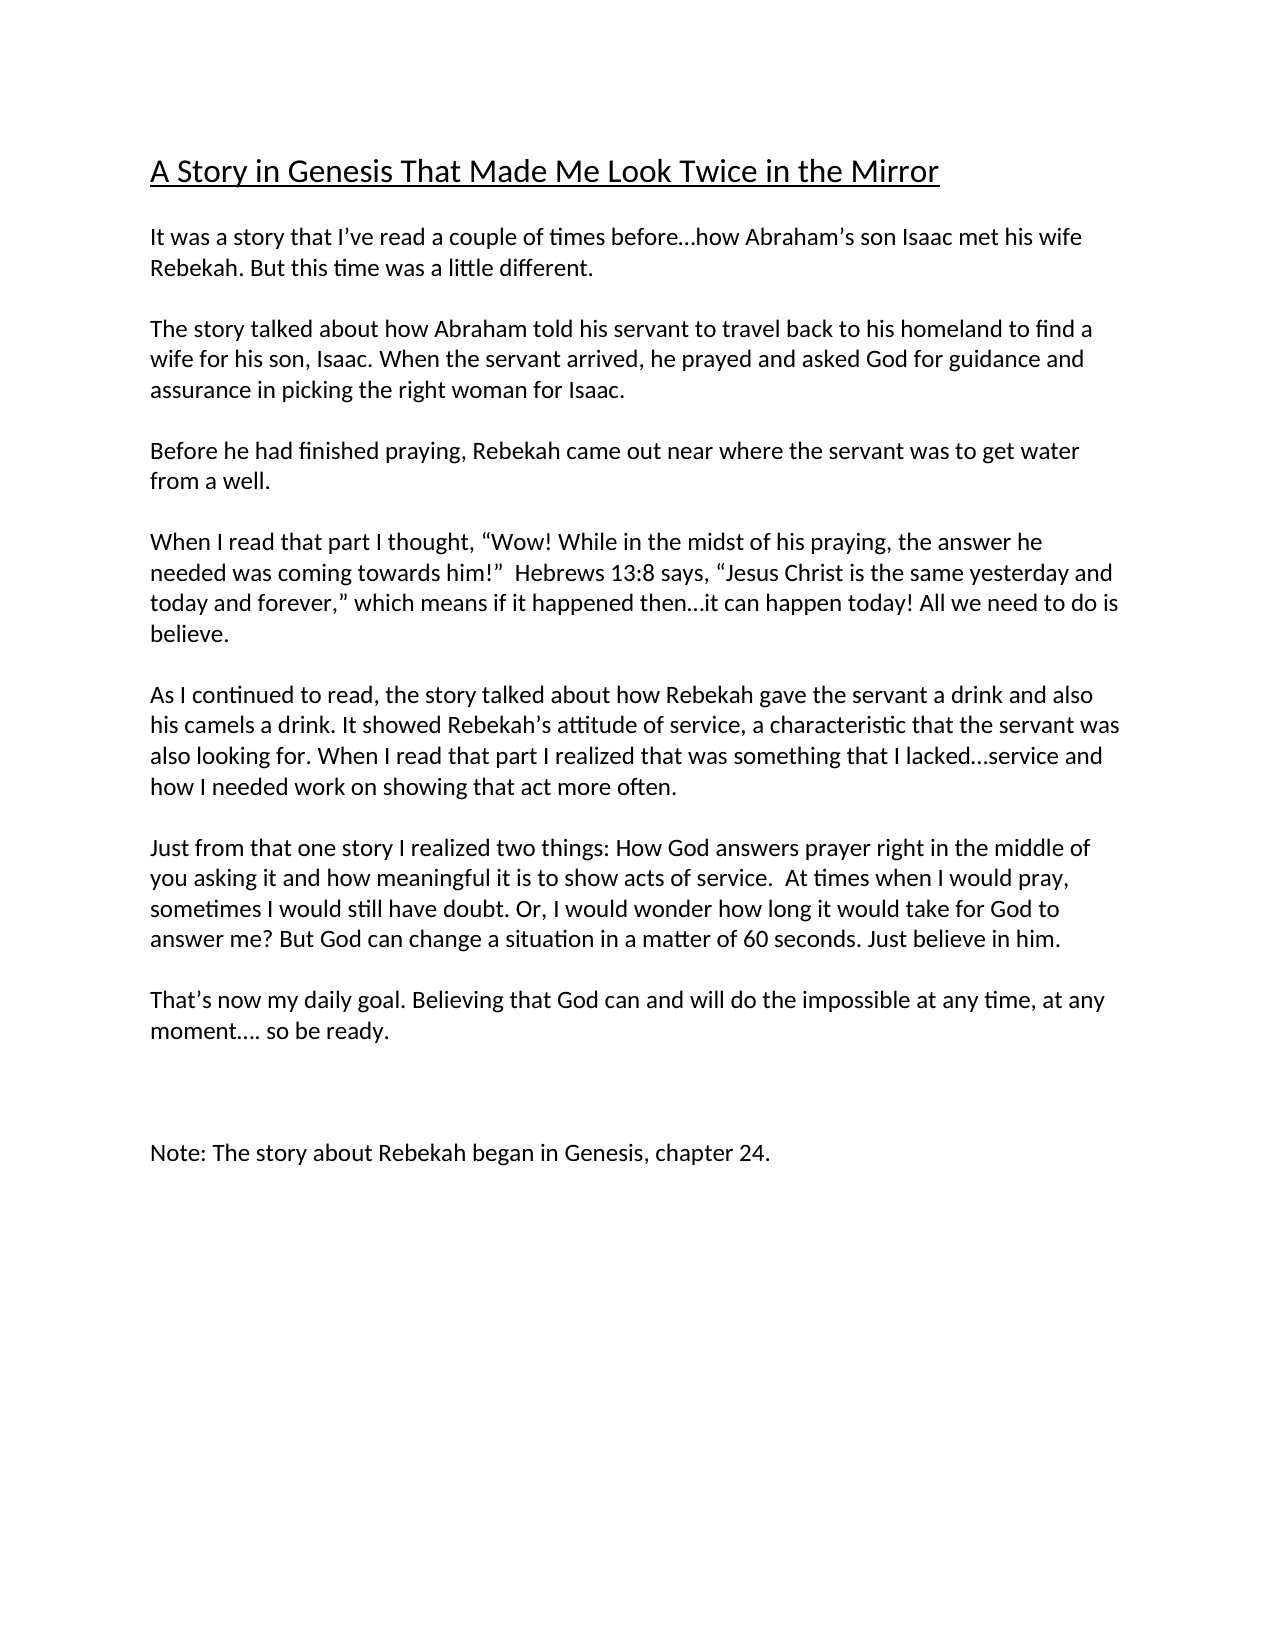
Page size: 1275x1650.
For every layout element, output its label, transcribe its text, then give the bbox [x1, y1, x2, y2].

text Just from that one story I realized two things: How God answers prayer right in the middle of you asking it and how meaningful it is to show acts of service. At times when I would pray, sometimes I would still have doubt. Or, I would wonder how long it would take for God to answer me? But God can change a situation in a matter of 60 seconds. Just believe in him. [150, 832, 1125, 954]
text It was a story that I’ve read a couple of times before…how Abraham’s son Isaac met his wife Rebekah. But this time was a little different. [150, 221, 1125, 282]
text Note: The story about Rebekah began in Genesis, chapter 24. [150, 1137, 1125, 1167]
text As I continued to read, the story talked about how Rebekah gave the servant a drink and also his camels a drink. It showed Rebekah’s attitude of service, a characteristic that the servant was also looking for. When I read that part I realized that was something that I lacked…service and how I needed work on showing that act more often. [150, 679, 1125, 801]
text A Story in Genesis That Made Me Look Twice in the Mirror [150, 150, 1125, 191]
text The story talked about how Abraham told his servant to travel back to his homeland to find a wife for his son, Isaac. When the servant arrived, he prayed and asked God for guidance and assurance in picking the right woman for Isaac. [150, 313, 1125, 404]
text That’s now my daily goal. Believing that God can and will do the impossible at any time, at any moment…. so be ready. [150, 984, 1125, 1045]
text When I read that part I thought, “Wow! While in the midst of his praying, the answer he needed was coming towards him!” Hebrews 13:8 says, “Jesus Christ is the same yesterday and today and forever,” which means if it happened then…it can happen today! All we need to do is believe. [150, 526, 1125, 648]
text Before he had finished praying, Rebekah came out near where the servant was to get water from a well. [150, 435, 1125, 496]
